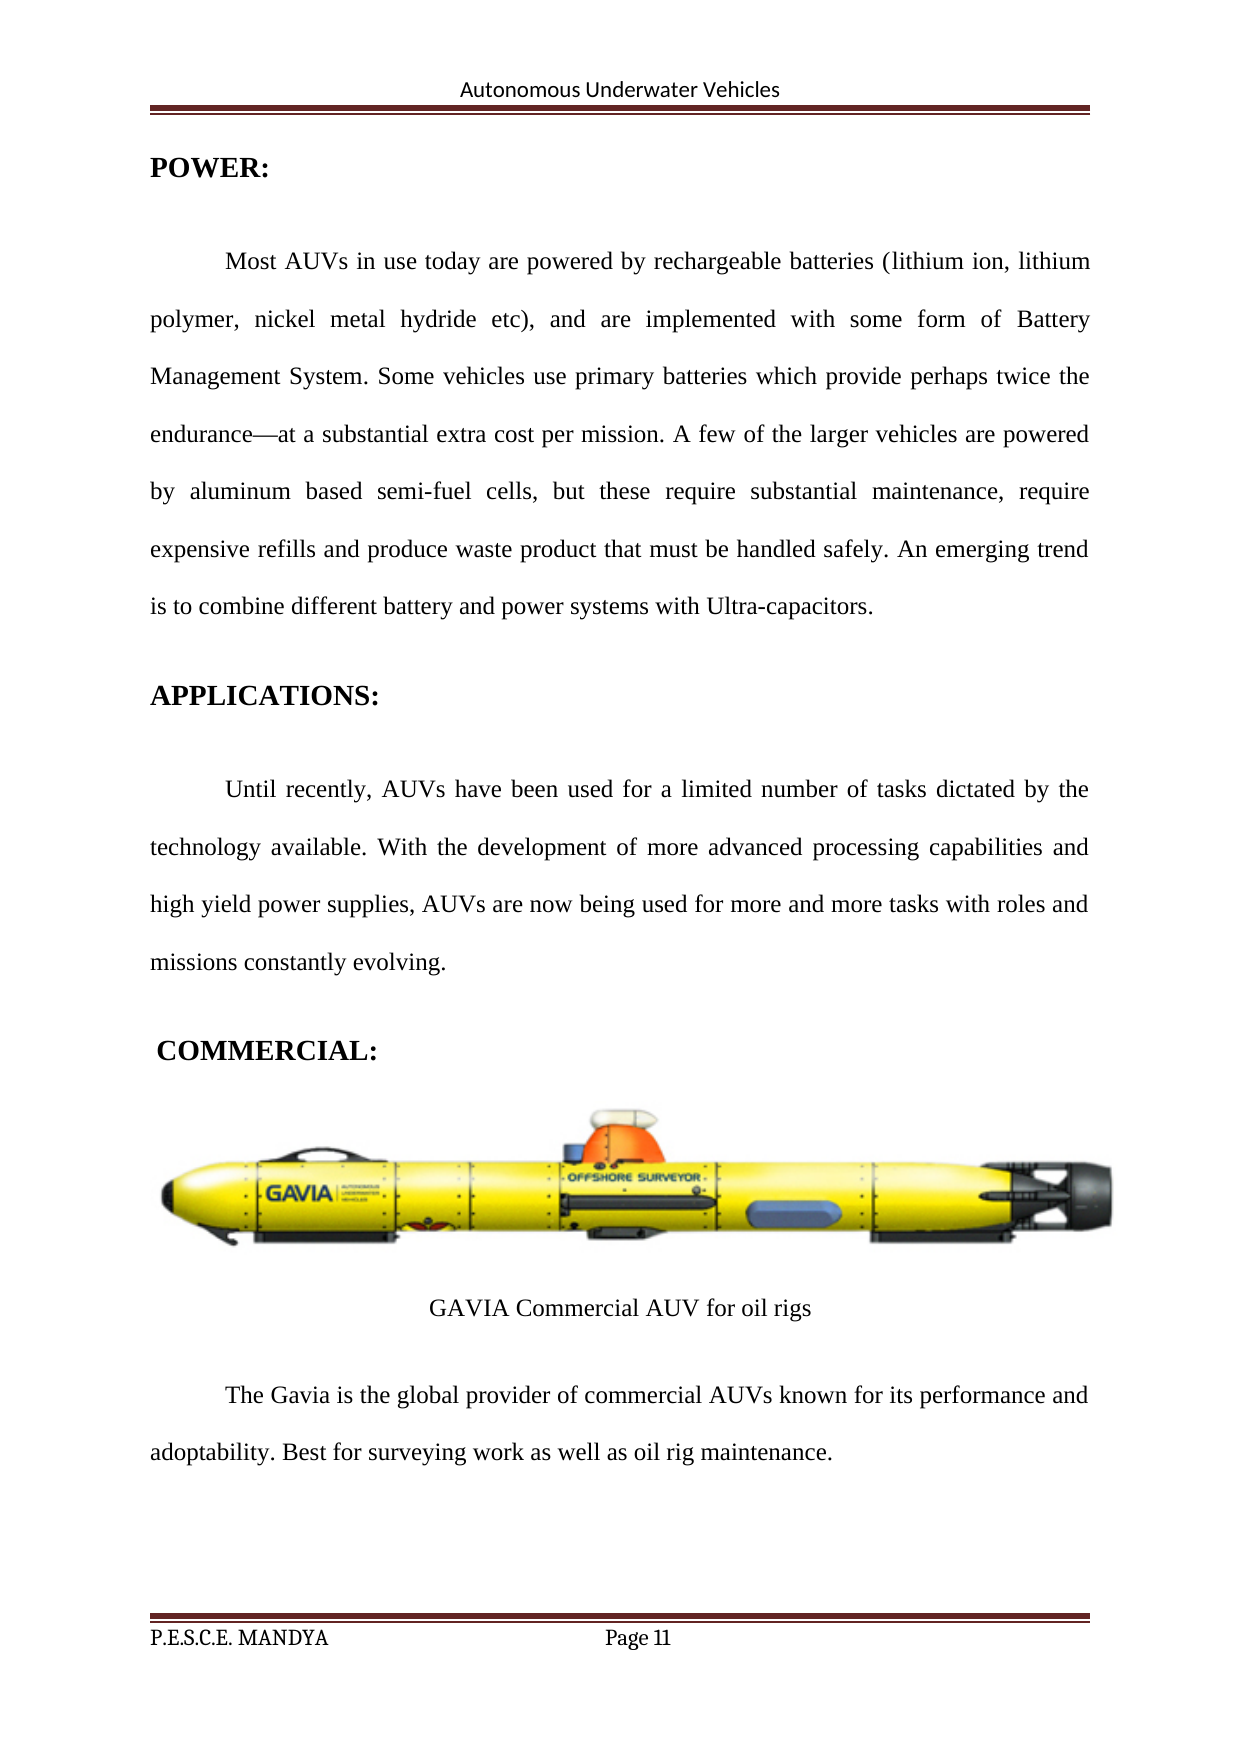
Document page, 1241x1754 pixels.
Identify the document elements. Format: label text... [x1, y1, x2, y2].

text Most AUVs in use today are powered by rechargeable batteries (lithium ion, lithium polymer, nickel metal hydride etc), and are implemented with some form of Battery Management System. Some vehicles use primary batteries which provide perhaps twice the endurance—at a substantial extra cost per mission. A few of the larger vehicles are powered by aluminum based semi-fuel cells, but these require substantial maintenance, require expensive refills and produce waste product that must be handled safely. An emerging trend is to combine different battery and power systems with Ultra-capacitors. [150, 246, 1090, 620]
subtitle APPLICATIONS: [150, 678, 1090, 711]
picture [150, 1100, 1124, 1265]
subtitle COMMERCIAL: [150, 1033, 1090, 1067]
text Until recently, AUVs have been used for a limited number of tasks dictated by the technology available. With the development of more advanced processing capabilities and high yield power supplies, AUVs are now being used for more and more tasks with roles and missions constantly evolving. [150, 774, 1090, 975]
text GAVIA Commercial AUV for oil rigs [150, 1265, 1090, 1322]
text The Gavia is the global provider of commercial AUVs known for its performance and adoptability. Best for surveying work as well as oil rig maintenance. [150, 1380, 1090, 1466]
subtitle POWER: [150, 150, 1090, 183]
